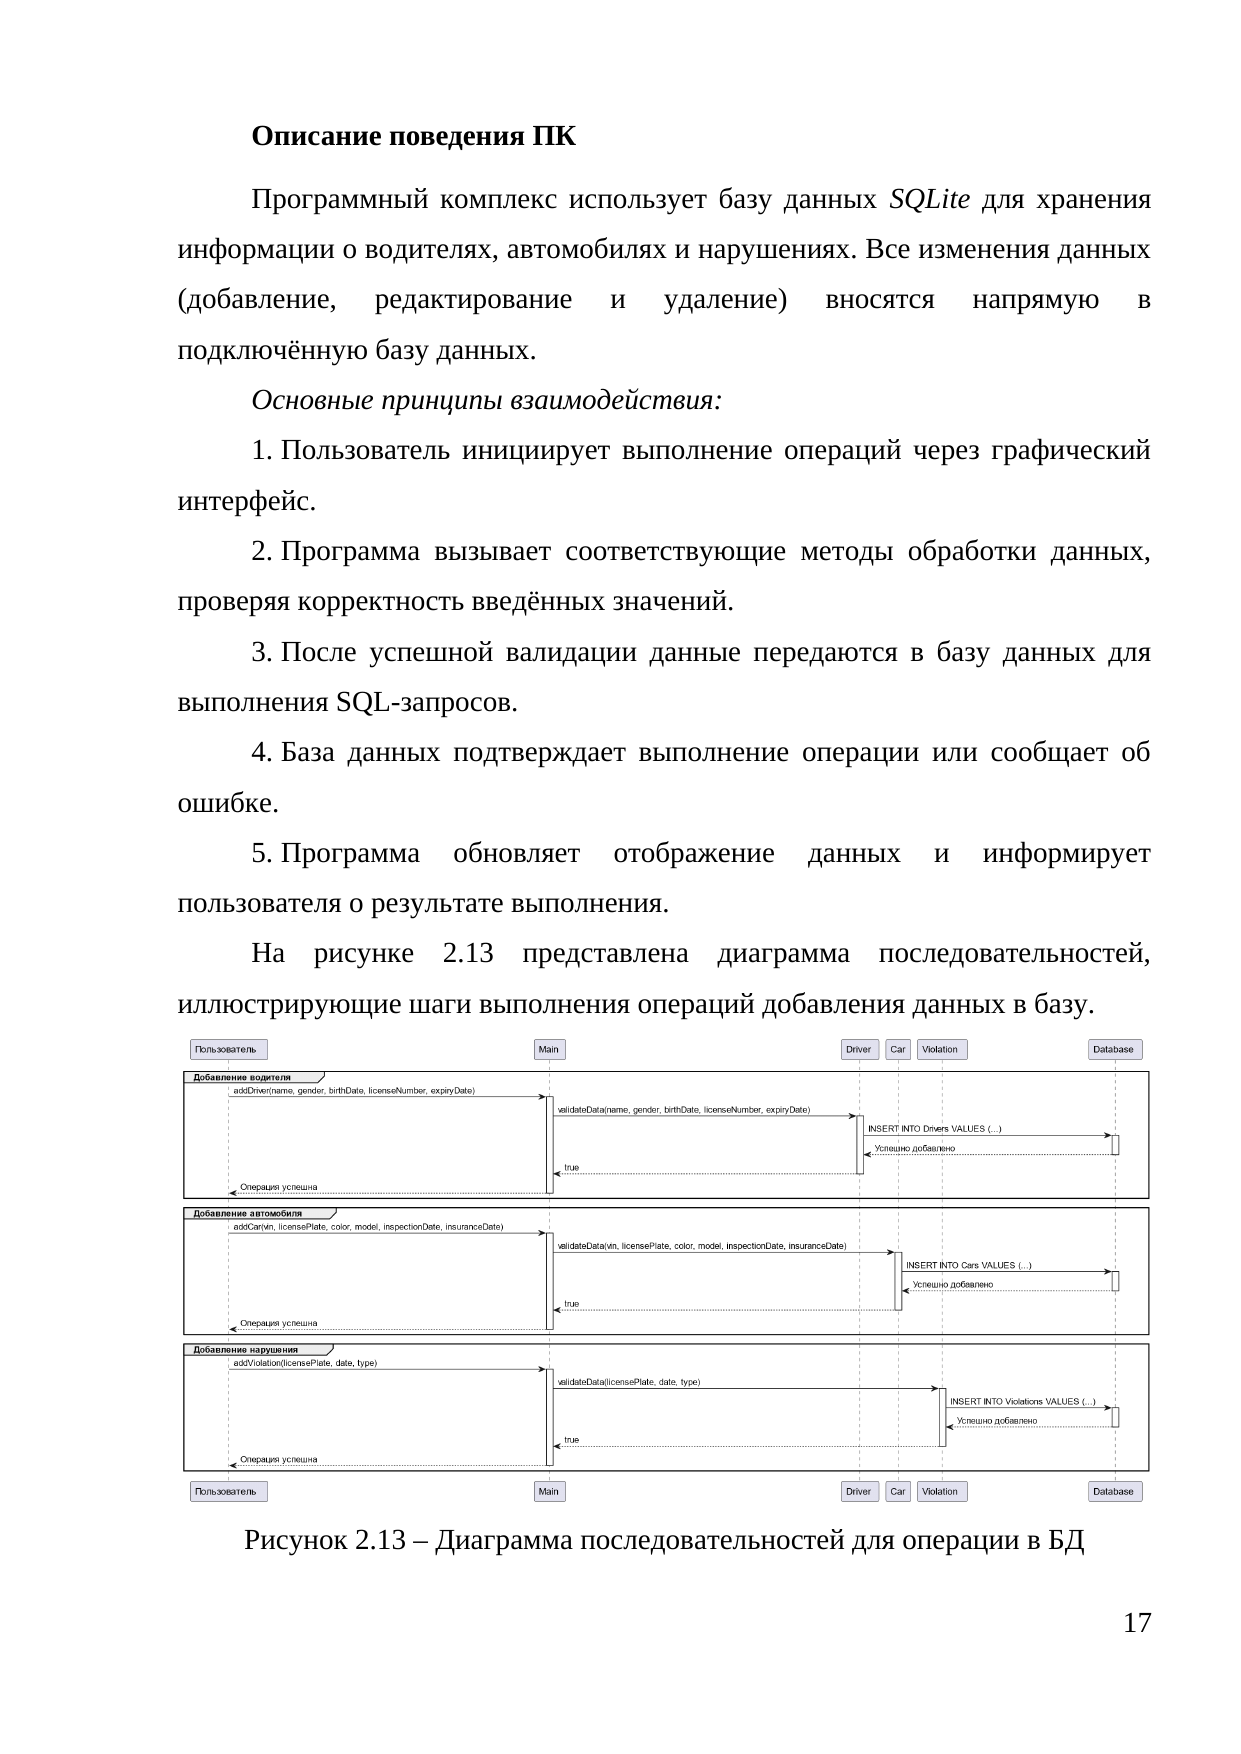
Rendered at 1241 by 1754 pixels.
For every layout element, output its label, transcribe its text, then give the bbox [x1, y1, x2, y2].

subtitle Описание поведения ПК [177, 118, 1152, 152]
picture [177, 1036, 1152, 1505]
list Программа обновляет отображение данных и информирует пользователя о результате выполнения. [177, 835, 1152, 919]
list Пользователь инициирует выполнение операций через графический интерфейс. [177, 432, 1152, 516]
text Рисунок 2.13 – Диаграмма последовательностей для операции в БД [177, 1522, 1152, 1555]
text Программный комплекс использует базу данных SQLite для хранения информации о водителях, автомобилях и нарушениях. Все изменения данных (добавление, редактирование и удаление) вносятся напрямую в подключённую базу данных. [177, 181, 1152, 365]
text Основные принципы взаимодействия: [177, 382, 1152, 416]
list База данных подтверждает выполнение операции или сообщает об ошибке. [177, 734, 1152, 818]
list Программа вызывает соответствующие методы обработки данных, проверяя корректность введённых значений. [177, 533, 1152, 617]
text На рисунке 2.13 представлена диаграмма последовательностей, иллюстрирующие шаги выполнения операций добавления данных в базу. [177, 936, 1152, 1019]
list После успешной валидации данные передаются в базу данных для выполнения SQL-запросов. [177, 634, 1152, 718]
